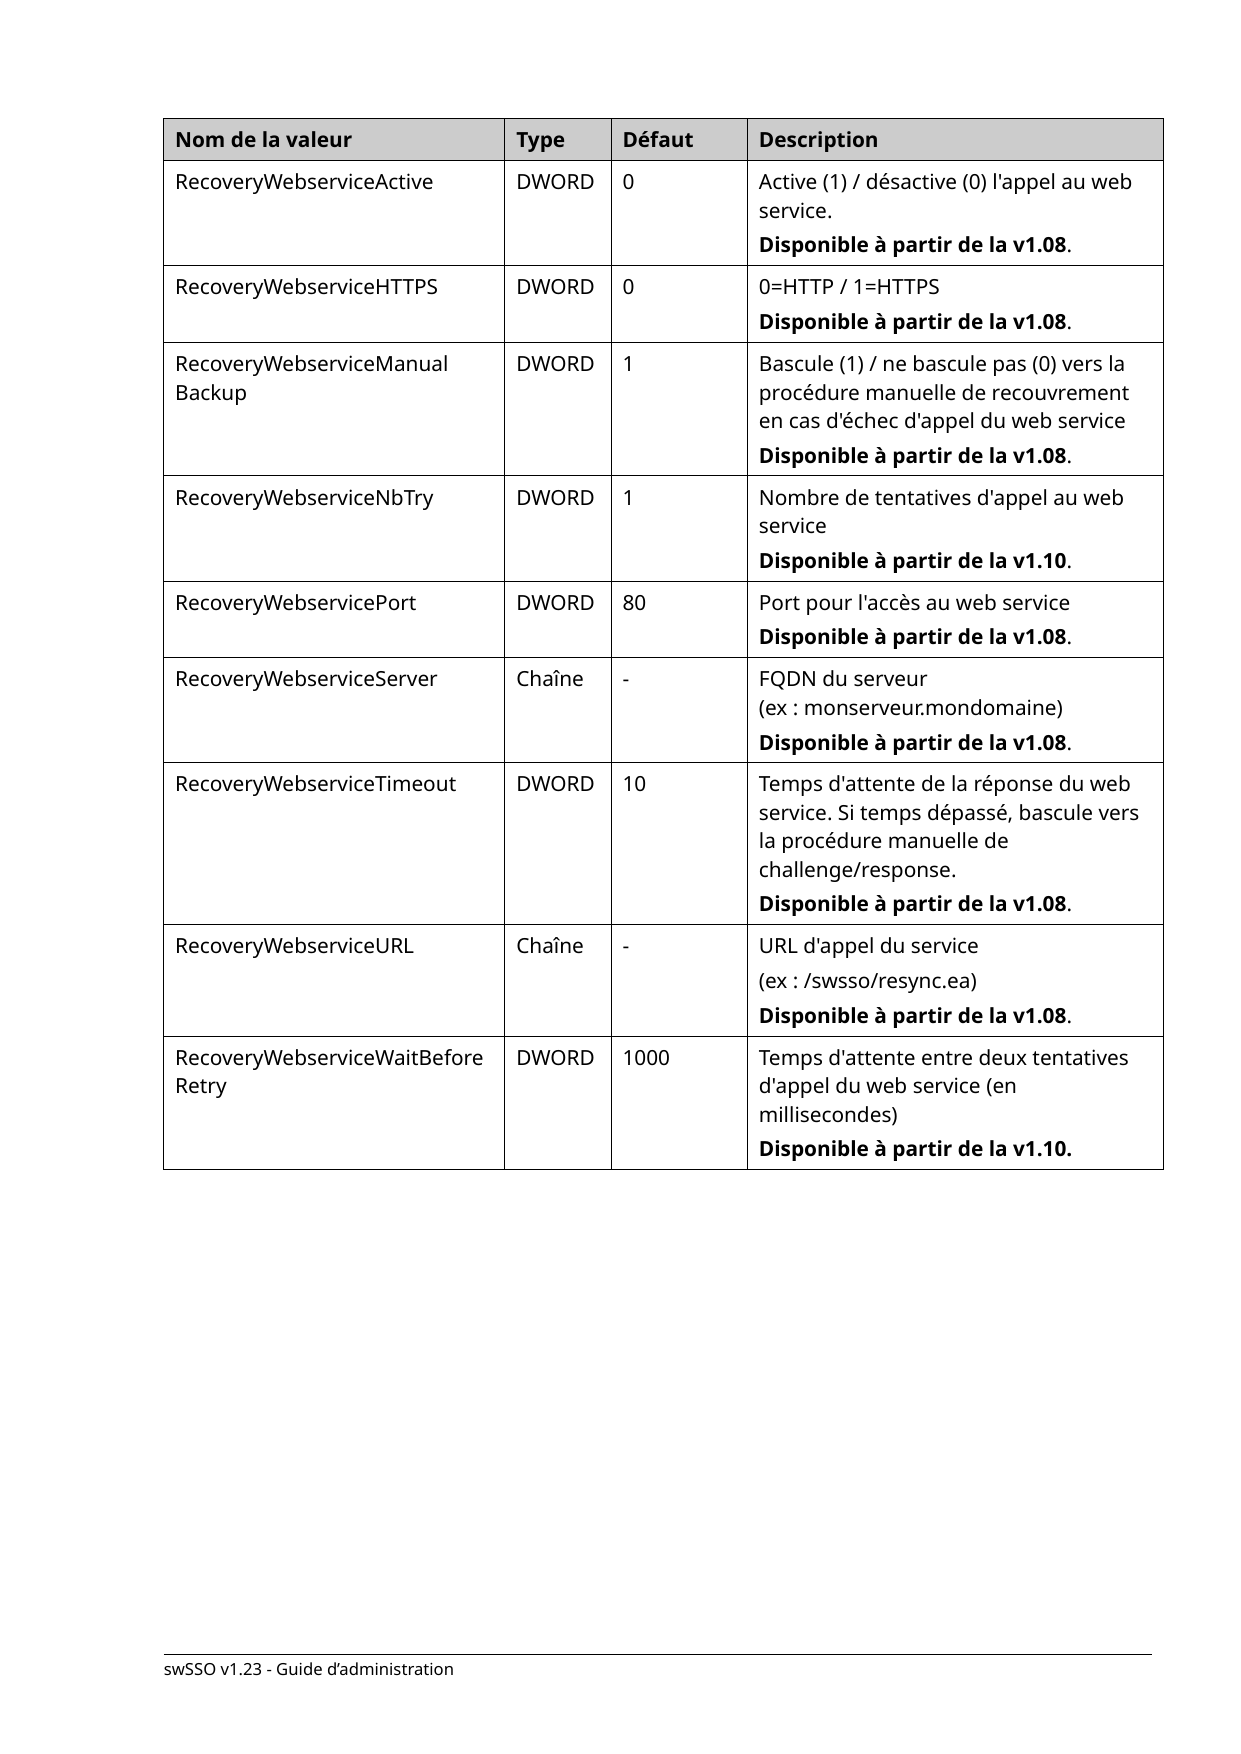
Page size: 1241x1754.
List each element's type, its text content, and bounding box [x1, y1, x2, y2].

table_cell Nombre de tentatives d'appel au web service Disponible à partir de la v1.10. [748, 476, 1163, 581]
table_cell URL d'appel du service (ex : /swsso/resync.ea) Disponible à partir de la v1.08. [748, 925, 1163, 1036]
table_cell - [612, 925, 747, 1036]
table_cell RecoveryWebserviceWaitBeforeRetry [164, 1037, 504, 1169]
table_cell RecoveryWebserviceNbTry [164, 476, 504, 581]
table_cell RecoveryWebserviceURL [164, 925, 504, 1036]
table_cell RecoveryWebserviceHTTPS [164, 266, 504, 342]
table_cell 0 [612, 161, 747, 265]
table_cell Chaîne [505, 925, 611, 1036]
table_cell Temps d'attente entre deux tentatives d'appel du web service (en millisecondes) Disponible à partir de la v1.10. [748, 1037, 1163, 1169]
table_cell 0=HTTP / 1=HTTPS Disponible à partir de la v1.08. [748, 266, 1163, 342]
table_cell RecoveryWebservicePort [164, 582, 504, 657]
table_cell 1000 [612, 1037, 747, 1169]
table_cell DWORD [505, 266, 611, 342]
table_cell 1 [612, 476, 747, 581]
table_cell RecoveryWebserviceServer [164, 658, 504, 762]
table_cell RecoveryWebserviceManual Backup [164, 343, 504, 475]
table_cell DWORD [505, 582, 611, 657]
table_cell DWORD [505, 343, 611, 475]
table_cell Temps d'attente de la réponse du web service. Si temps dépassé, bascule vers la procédure manuelle de challenge/response. Disponible à partir de la v1.08. [748, 763, 1163, 924]
table_cell - [612, 658, 747, 762]
table_cell DWORD [505, 763, 611, 924]
table_cell 0 [612, 266, 747, 342]
table_cell 10 [612, 763, 747, 924]
table_cell 1 [612, 343, 747, 475]
table_cell Active (1) / désactive (0) l'appel au web service. Disponible à partir de la v1.08. [748, 161, 1163, 265]
table_header Type [505, 119, 611, 160]
table_cell 80 [612, 582, 747, 657]
table_cell DWORD [505, 161, 611, 265]
table_cell Bascule (1) / ne bascule pas (0) vers la procédure manuelle de recouvrement en cas d'échec d'appel du web service Disponible à partir de la v1.08. [748, 343, 1163, 475]
table_cell DWORD [505, 1037, 611, 1169]
table_cell Port pour l'accès au web service Disponible à partir de la v1.08. [748, 582, 1163, 657]
table_header Description [748, 119, 1163, 160]
table_cell RecoveryWebserviceTimeout [164, 763, 504, 924]
table_header Nom de la valeur [164, 119, 504, 160]
table_cell Chaîne [505, 658, 611, 762]
table_header Défaut [612, 119, 747, 160]
table_cell RecoveryWebserviceActive [164, 161, 504, 265]
table_cell FQDN du serveur (ex : monserveur.mondomaine) Disponible à partir de la v1.08. [748, 658, 1163, 762]
table_cell DWORD [505, 476, 611, 581]
